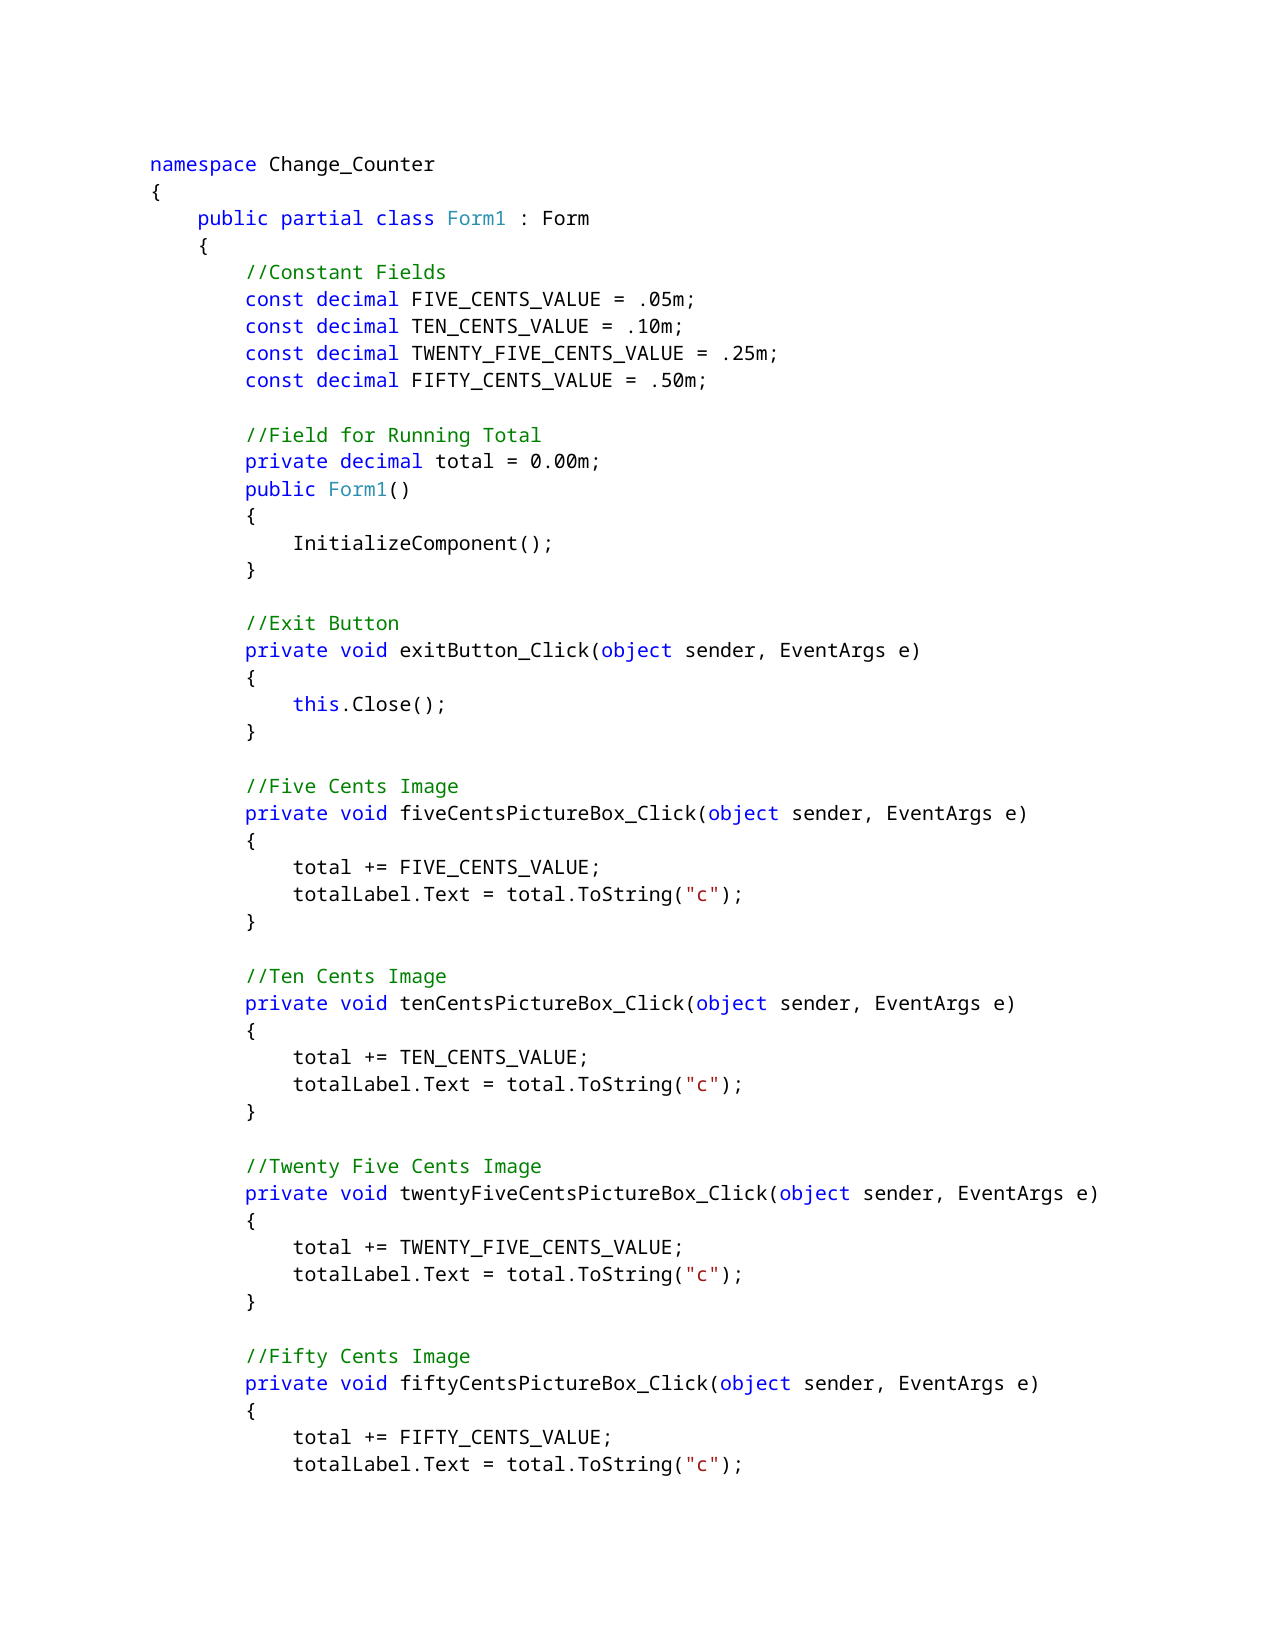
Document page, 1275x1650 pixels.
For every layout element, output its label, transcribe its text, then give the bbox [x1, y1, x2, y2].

text } [150, 1097, 1125, 1124]
text } [150, 907, 1125, 934]
text totalLabel.Text = total.ToString("c"); [150, 1070, 1125, 1097]
text //Fifty Cents Image [150, 1342, 1125, 1369]
text { [150, 231, 1125, 258]
text { [150, 664, 1125, 691]
text //Twenty Five Cents Image [150, 1152, 1125, 1179]
text //Field for Running Total [150, 421, 1125, 448]
text totalLabel.Text = total.ToString("c"); [150, 881, 1125, 907]
text { [150, 1206, 1125, 1233]
text const decimal FIFTY_CENTS_VALUE = .50m; [150, 366, 1125, 393]
text { [150, 177, 1125, 204]
text } [150, 1287, 1125, 1314]
text private void tenCentsPictureBox_Click(object sender, EventArgs e) [150, 989, 1125, 1016]
text { [150, 1396, 1125, 1423]
text total += TEN_CENTS_VALUE; [150, 1043, 1125, 1070]
text const decimal FIVE_CENTS_VALUE = .05m; [150, 285, 1125, 312]
text total += TWENTY_FIVE_CENTS_VALUE; [150, 1233, 1125, 1260]
text public partial class Form1 : Form [150, 204, 1125, 231]
text this.Close(); [150, 691, 1125, 718]
text { [150, 827, 1125, 853]
text private void twentyFiveCentsPictureBox_Click(object sender, EventArgs e) [150, 1179, 1125, 1206]
text } [150, 718, 1125, 744]
text const decimal TEN_CENTS_VALUE = .10m; [150, 312, 1125, 339]
text //Exit Button [150, 610, 1125, 637]
text private decimal total = 0.00m; [150, 448, 1125, 475]
text totalLabel.Text = total.ToString("c"); [150, 1260, 1125, 1287]
text //Ten Cents Image [150, 962, 1125, 989]
text namespace Change_Counter [150, 150, 1125, 177]
text private void fiveCentsPictureBox_Click(object sender, EventArgs e) [150, 799, 1125, 827]
text const decimal TWENTY_FIVE_CENTS_VALUE = .25m; [150, 339, 1125, 366]
text { [150, 502, 1125, 529]
text { [150, 1016, 1125, 1043]
text total += FIFTY_CENTS_VALUE; [150, 1423, 1125, 1450]
text //Five Cents Image [150, 773, 1125, 799]
text public Form1() [150, 475, 1125, 502]
text InitializeComponent(); [150, 529, 1125, 556]
text total += FIVE_CENTS_VALUE; [150, 853, 1125, 881]
text //Constant Fields [150, 258, 1125, 285]
text } [150, 556, 1125, 583]
text private void exitButton_Click(object sender, EventArgs e) [150, 637, 1125, 664]
text totalLabel.Text = total.ToString("c"); [150, 1450, 1125, 1477]
text private void fiftyCentsPictureBox_Click(object sender, EventArgs e) [150, 1369, 1125, 1396]
